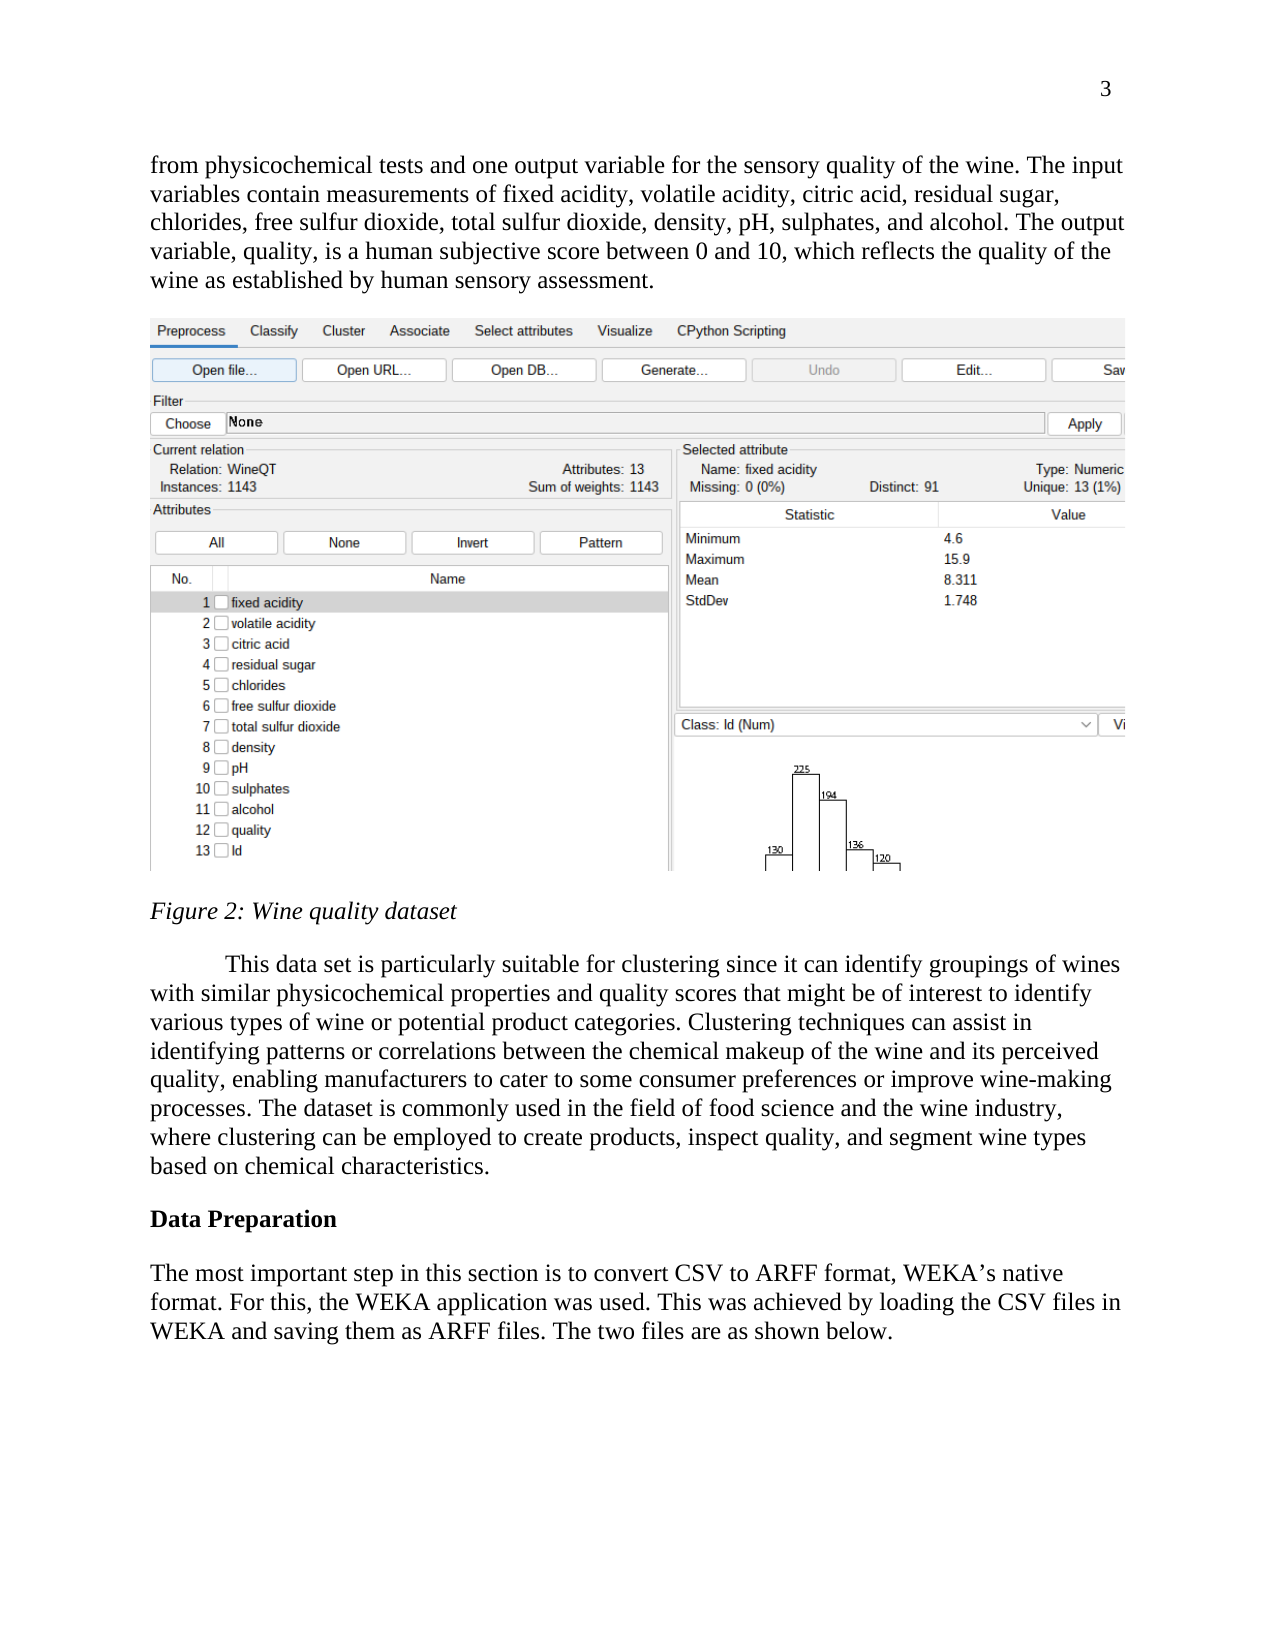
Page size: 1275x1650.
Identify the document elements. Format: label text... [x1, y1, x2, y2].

picture [150, 318, 1125, 871]
text This data set is particularly suitable for clustering since it can identify groupings of wines with similar physicochemical properties and quality scores that might be of interest to identify various types of wine or potential product categories. Clustering techniques can assist in identifying patterns or correlations between the chemical makeup of the wine and its perceived quality, enabling manufacturers to cater to some consumer preferences or improve wine-making processes. The dataset is commonly used in the field of food science and the wine industry, where clustering can be employed to create products, inspect quality, and segment wine types based on chemical characteristics. [150, 949, 1125, 1179]
text Data Preparation [150, 1204, 1125, 1233]
text The most important step in this section is to convert CSV to ARFF format, WEKA’s native format. For this, the WEKA application was used. This was achieved by loading the CSV files in WEKA and saving them as ARFF files. The two files are as shown below. [150, 1258, 1125, 1344]
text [150, 150, 1125, 294]
text Figure 2: Wine quality dataset [150, 896, 1125, 924]
